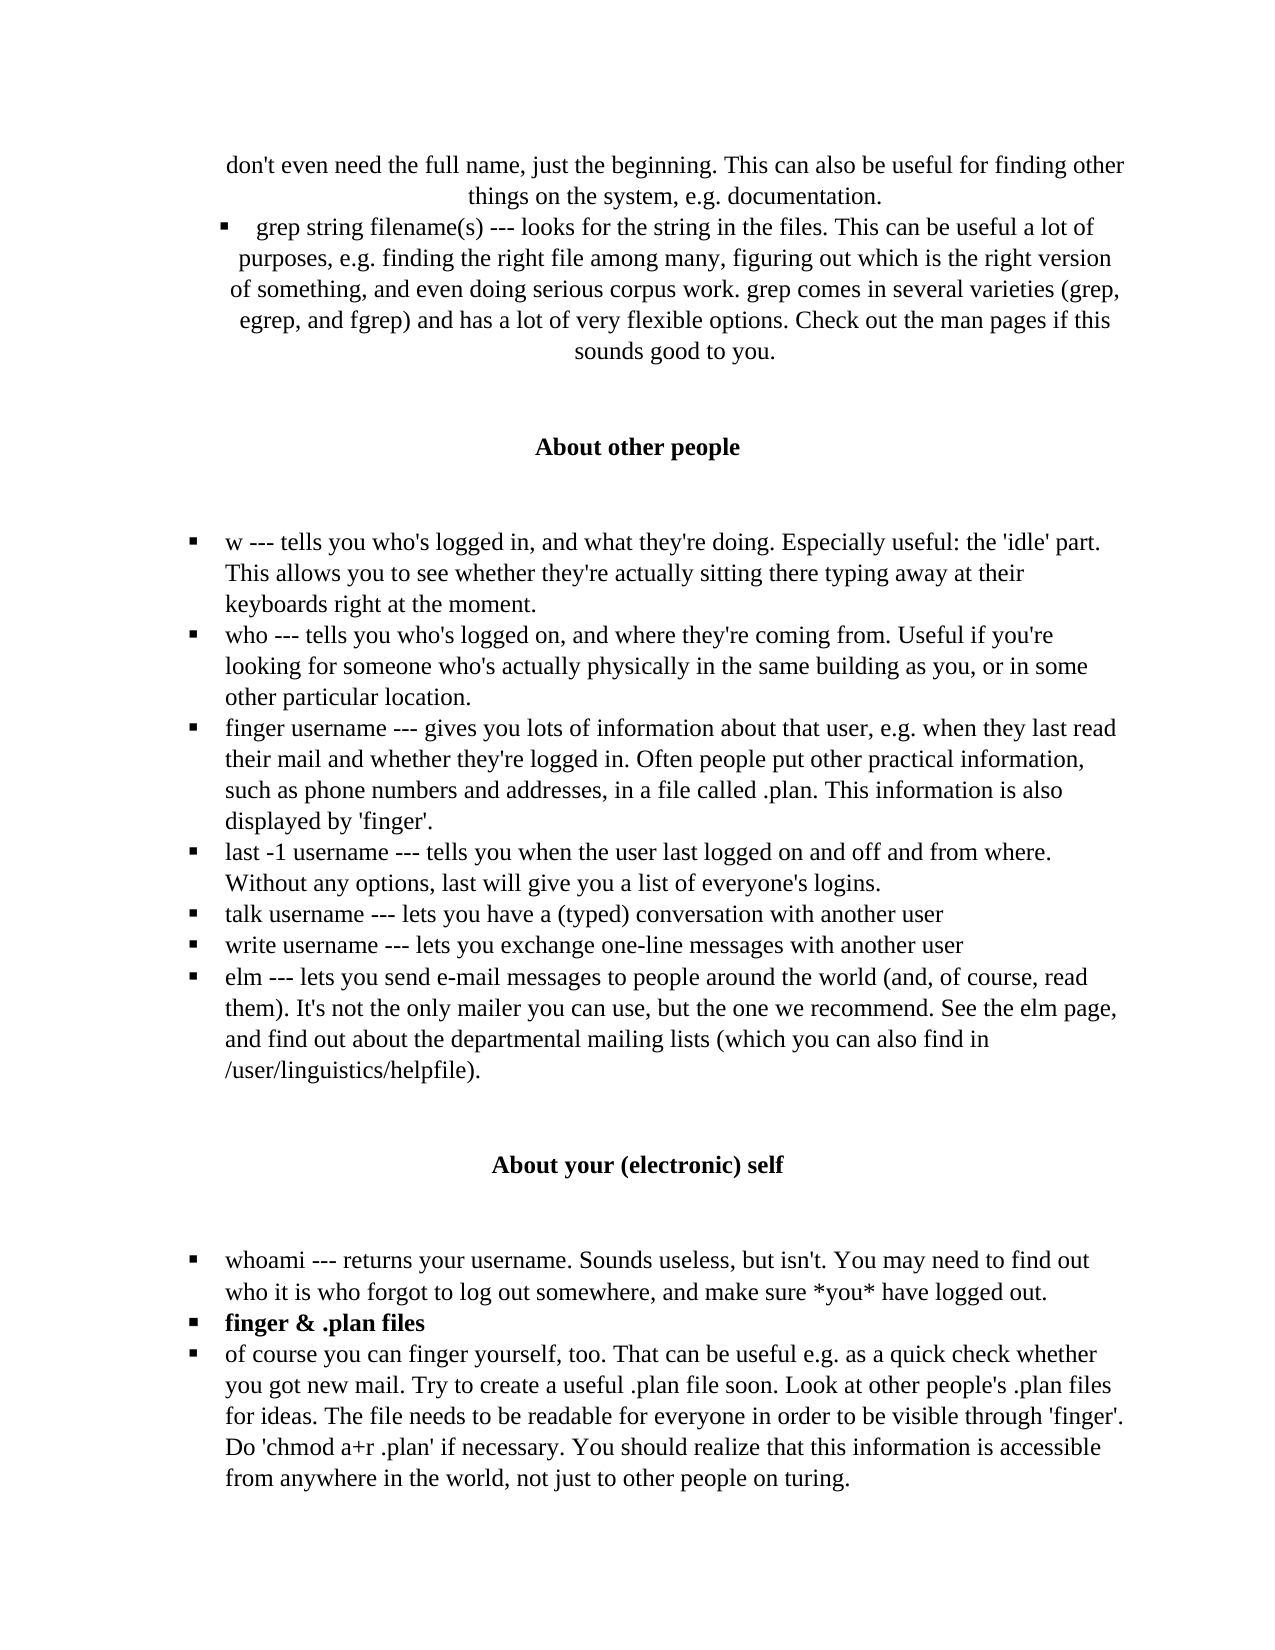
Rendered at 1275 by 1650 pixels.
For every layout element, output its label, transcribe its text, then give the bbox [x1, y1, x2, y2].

text About other people [150, 432, 1125, 460]
text About your (electronic) self [150, 1150, 1125, 1179]
list who --- tells you who's logged on, and where they're coming from. Useful if you're looking for someone who's actually physically in the same building as you, or in some other particular location. [187, 620, 1125, 711]
list write username --- lets you exchange one-line messages with another user [187, 931, 1125, 959]
list finger username --- gives you lots of information about that user, e.g. when they last read their mail and whether they're logged in. Often people put other practical information, such as phone numbers and addresses, in a file called .plan. This information is also displayed by 'finger'. [187, 713, 1125, 835]
list finger & .plan files [187, 1308, 1125, 1336]
list w --- tells you who's logged in, and what they're doing. Especially useful: the 'idle' part. This allows you to see whether they're actually sitting there typing away at their keyboards right at the moment. [187, 527, 1125, 618]
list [187, 150, 1125, 210]
list grep string filename(s) --- looks for the string in the files. This can be useful a lot of purposes, e.g. finding the right file among many, figuring out which is the right version of something, and even doing serious corpus work. grep comes in several varieties (grep, egrep, and fgrep) and has a lot of very flexible options. Check out the man pages if this sounds good to you. [187, 212, 1125, 365]
list talk username --- lets you have a (typed) conversation with another user [187, 899, 1125, 928]
list elm --- lets you send e-mail messages to people around the world (and, of course, read them). It's not the only mailer you can use, but the one we recommend. See the elm page, and find out about the departmental mailing lists (which you can also find in /user/linguistics/helpfile). [187, 962, 1125, 1083]
list last -1 username --- tells you when the user last logged on and off and from where. Without any options, last will give you a list of everyone's logins. [187, 837, 1125, 897]
list of course you can finger yourself, too. That can be useful e.g. as a quick check whether you got new mail. Try to create a useful .plan file soon. Look at other people's .plan files for ideas. The file needs to be readable for everyone in order to be visible through 'finger'. Do 'chmod a+r .plan' if necessary. You should realize that this information is accessible from anywhere in the world, not just to other people on turing. [187, 1339, 1125, 1492]
list whoami --- returns your username. Sounds useless, but isn't. You may need to find out who it is who forgot to log out somewhere, and make sure *you* have logged out. [187, 1246, 1125, 1305]
